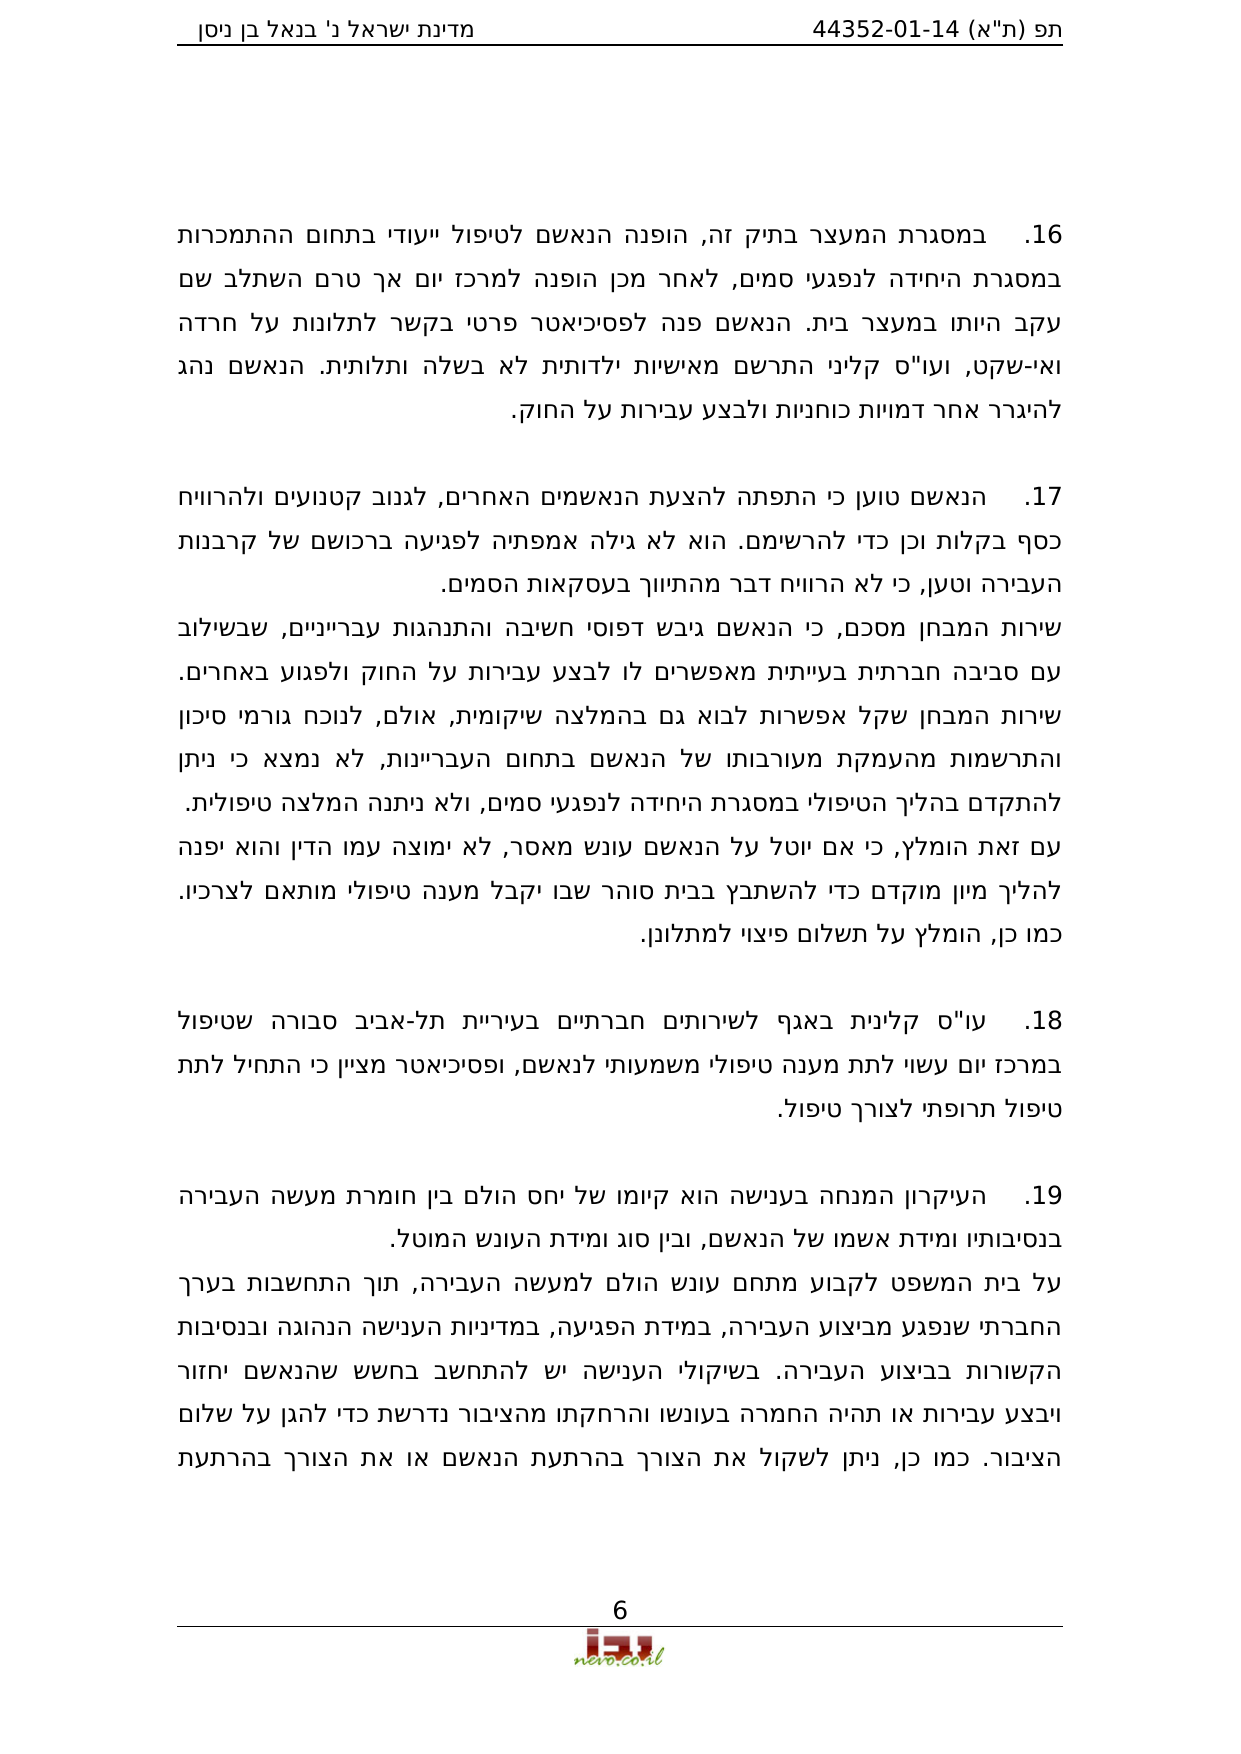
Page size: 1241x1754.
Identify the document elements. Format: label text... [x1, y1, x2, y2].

text 16. במסגרת המעצר בתיק זה, הופנה הנאשם לטיפול ייעודי בתחום ההתמכרות במסגרת היחידה לנפגעי סמים, לאחר מכן הופנה למרכז יום אך טרם השתלב שם עקב היותו במעצר בית. הנאשם פנה לפסיכיאטר פרטי בקשר לתלונות על חרדה ואי-שקט, ועו"ס קליני התרשם מאישיות ילדותית לא בשלה ותלותית. הנאשם נהג להיגרר אחר דמויות כוחניות ולבצע עבירות על החוק. [177, 220, 1063, 424]
text 19. העיקרון המנחה בענישה הוא קיומו של יחס הולם בין חומרת מעשה העבירה בנסיבותיו ומידת אשמו של הנאשם, ובין סוג ומידת העונש המוטל. [177, 1181, 1063, 1254]
text 18. עו"ס קלינית באגף לשירותים חברתיים בעיריית תל-אביב סבורה שטיפול במרכז יום עשוי לתת מענה טיפולי משמעותי לנאשם, ופסיכיאטר מציין כי התחיל לתת טיפול תרופתי לצורך טיפול. [177, 1007, 1063, 1123]
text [177, 1268, 1063, 1473]
text 17. הנאשם טוען כי התפתה להצעת הנאשמים האחרים, לגנוב קטנועים ולהרוויח כסף בקלות וכן כדי להרשימם. הוא לא גילה אמפתיה לפגיעה ברכושם של קרבנות העבירה וטען, כי לא הרוויח דבר מהתיווך בעסקאות הסמים. [177, 482, 1063, 599]
text שירות המבחן מסכם, כי הנאשם גיבש דפוסי חשיבה והתנהגות עברייניים, שבשילוב עם סביבה חברתית בעייתית מאפשרים לו לבצע עבירות על החוק ולפגוע באחרים. שירות המבחן שקל אפשרות לבוא גם בהמלצה שיקומית, אולם, לנוכח גורמי סיכון והתרשמות מהעמקת מעורבותו של הנאשם בתחום העבריינות, לא נמצא כי ניתן להתקדם בהליך הטיפולי במסגרת היחידה לנפגעי סמים, ולא ניתנה המלצה טיפולית. [177, 613, 1063, 818]
picture [574, 1628, 666, 1667]
text עם זאת הומלץ, כי אם יוטל על הנאשם עונש מאסר, לא ימוצה עמו הדין והוא יפנה להליך מיון מוקדם כדי להשתבץ בבית סוהר שבו יקבל מענה טיפולי מותאם לצרכיו. כמו כן, הומלץ על תשלום פיצוי למתלונן. [177, 832, 1063, 949]
